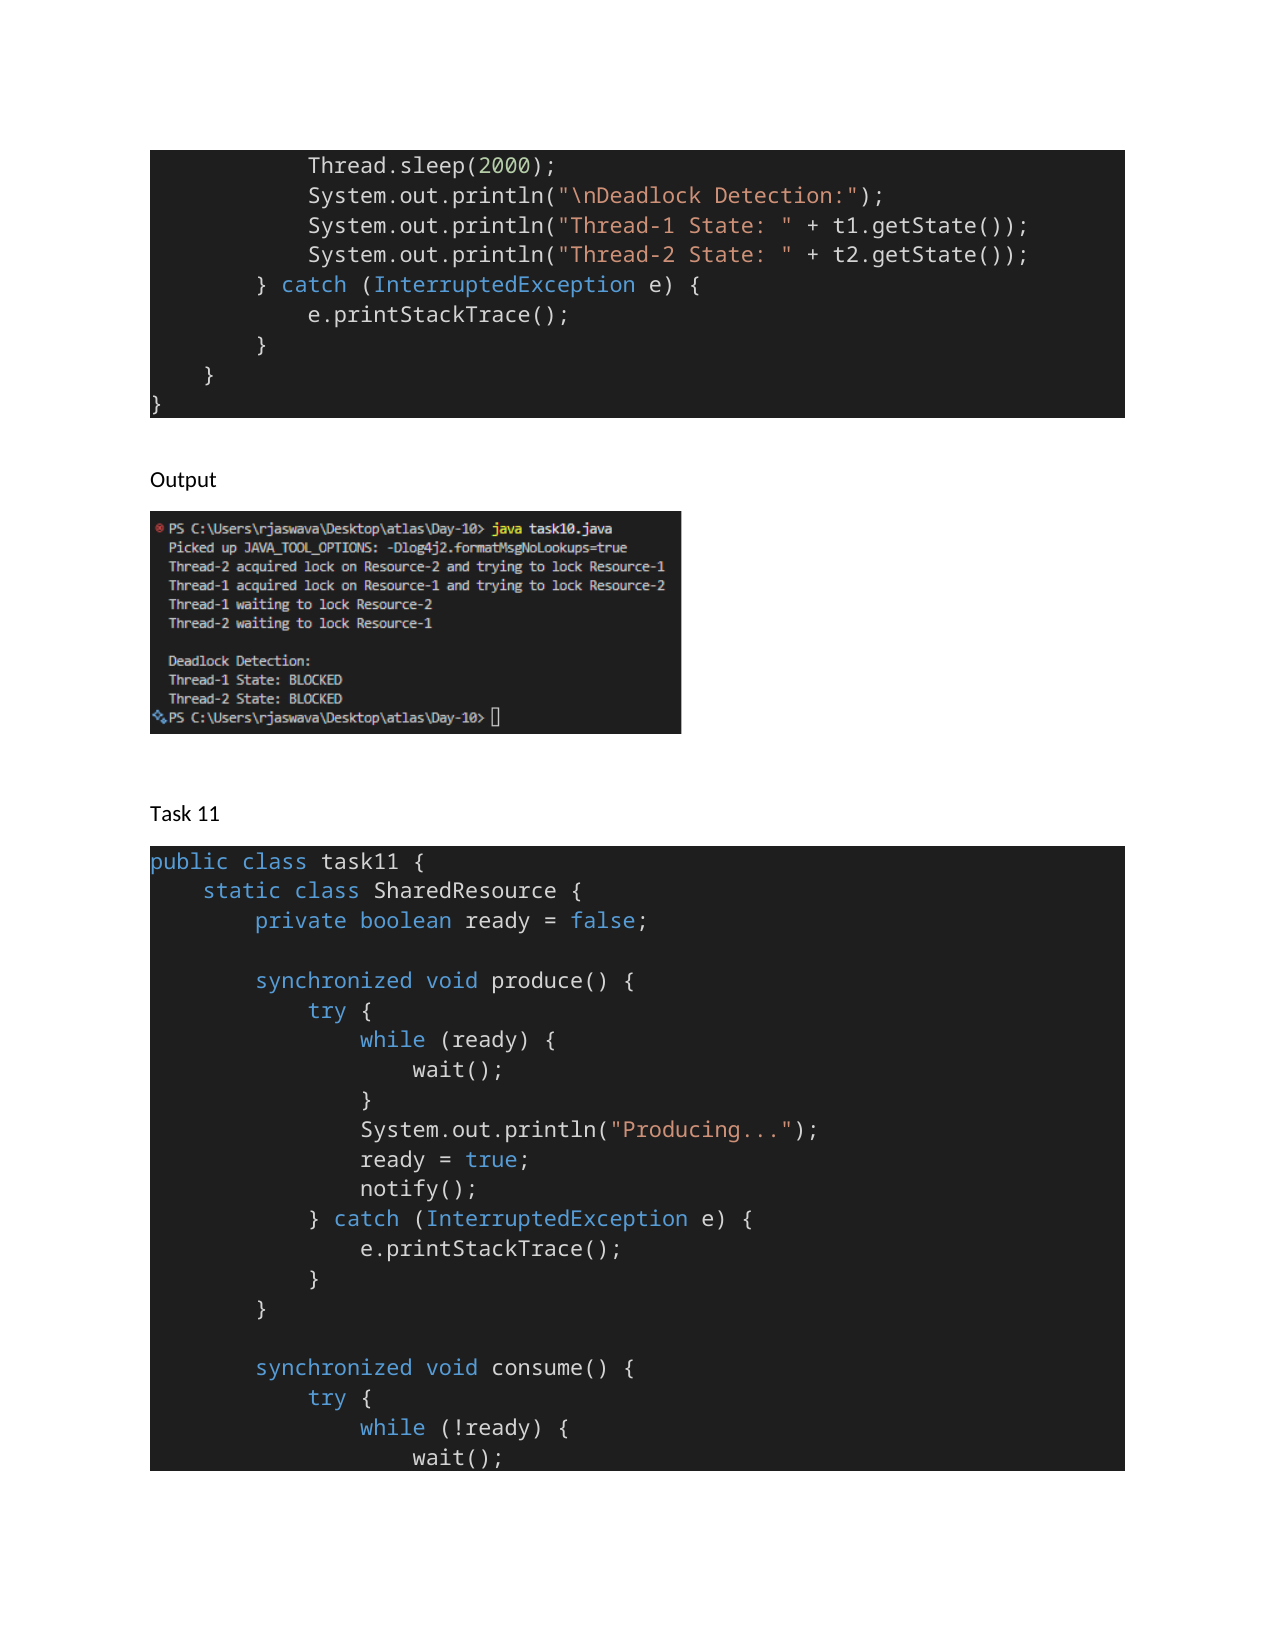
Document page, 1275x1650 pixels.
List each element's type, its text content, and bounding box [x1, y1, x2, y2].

picture [150, 511, 682, 734]
text } [150, 1084, 1125, 1114]
text ready = true; [150, 1144, 1125, 1173]
text static class SharedResource { [150, 876, 1125, 905]
text e.printStackTrace(); [150, 1233, 1125, 1263]
text System.out.println("\nDeadlock Detection:"); [150, 180, 1125, 209]
text public class task11 { [150, 846, 1125, 876]
text while (ready) { [150, 1024, 1125, 1054]
text System.out.println("Producing..."); [150, 1114, 1125, 1144]
text } [150, 388, 1125, 418]
text System.out.println("Thread-1 State: " + t1.getState()); [150, 209, 1125, 239]
text notify(); [150, 1173, 1125, 1203]
text } catch (InterruptedException e) { [150, 269, 1125, 299]
text } [150, 1263, 1125, 1293]
text Output [150, 465, 1125, 493]
text } [150, 358, 1125, 388]
text System.out.println("Thread-2 State: " + t2.getState()); [150, 239, 1125, 269]
text private boolean ready = false; [150, 905, 1125, 935]
text } [150, 1293, 1125, 1322]
text Task 11 [150, 799, 1125, 827]
text synchronized void consume() { [150, 1352, 1125, 1382]
text while (!ready) { [150, 1412, 1125, 1442]
text e.printStackTrace(); [150, 299, 1125, 329]
text try { [150, 1382, 1125, 1412]
text Thread.sleep(2000); [150, 150, 1125, 180]
text try { [150, 995, 1125, 1024]
text wait(); [150, 1054, 1125, 1084]
text } [150, 329, 1125, 358]
text wait(); [150, 1442, 1125, 1471]
text } catch (InterruptedException e) { [150, 1203, 1125, 1233]
text synchronized void produce() { [150, 965, 1125, 995]
